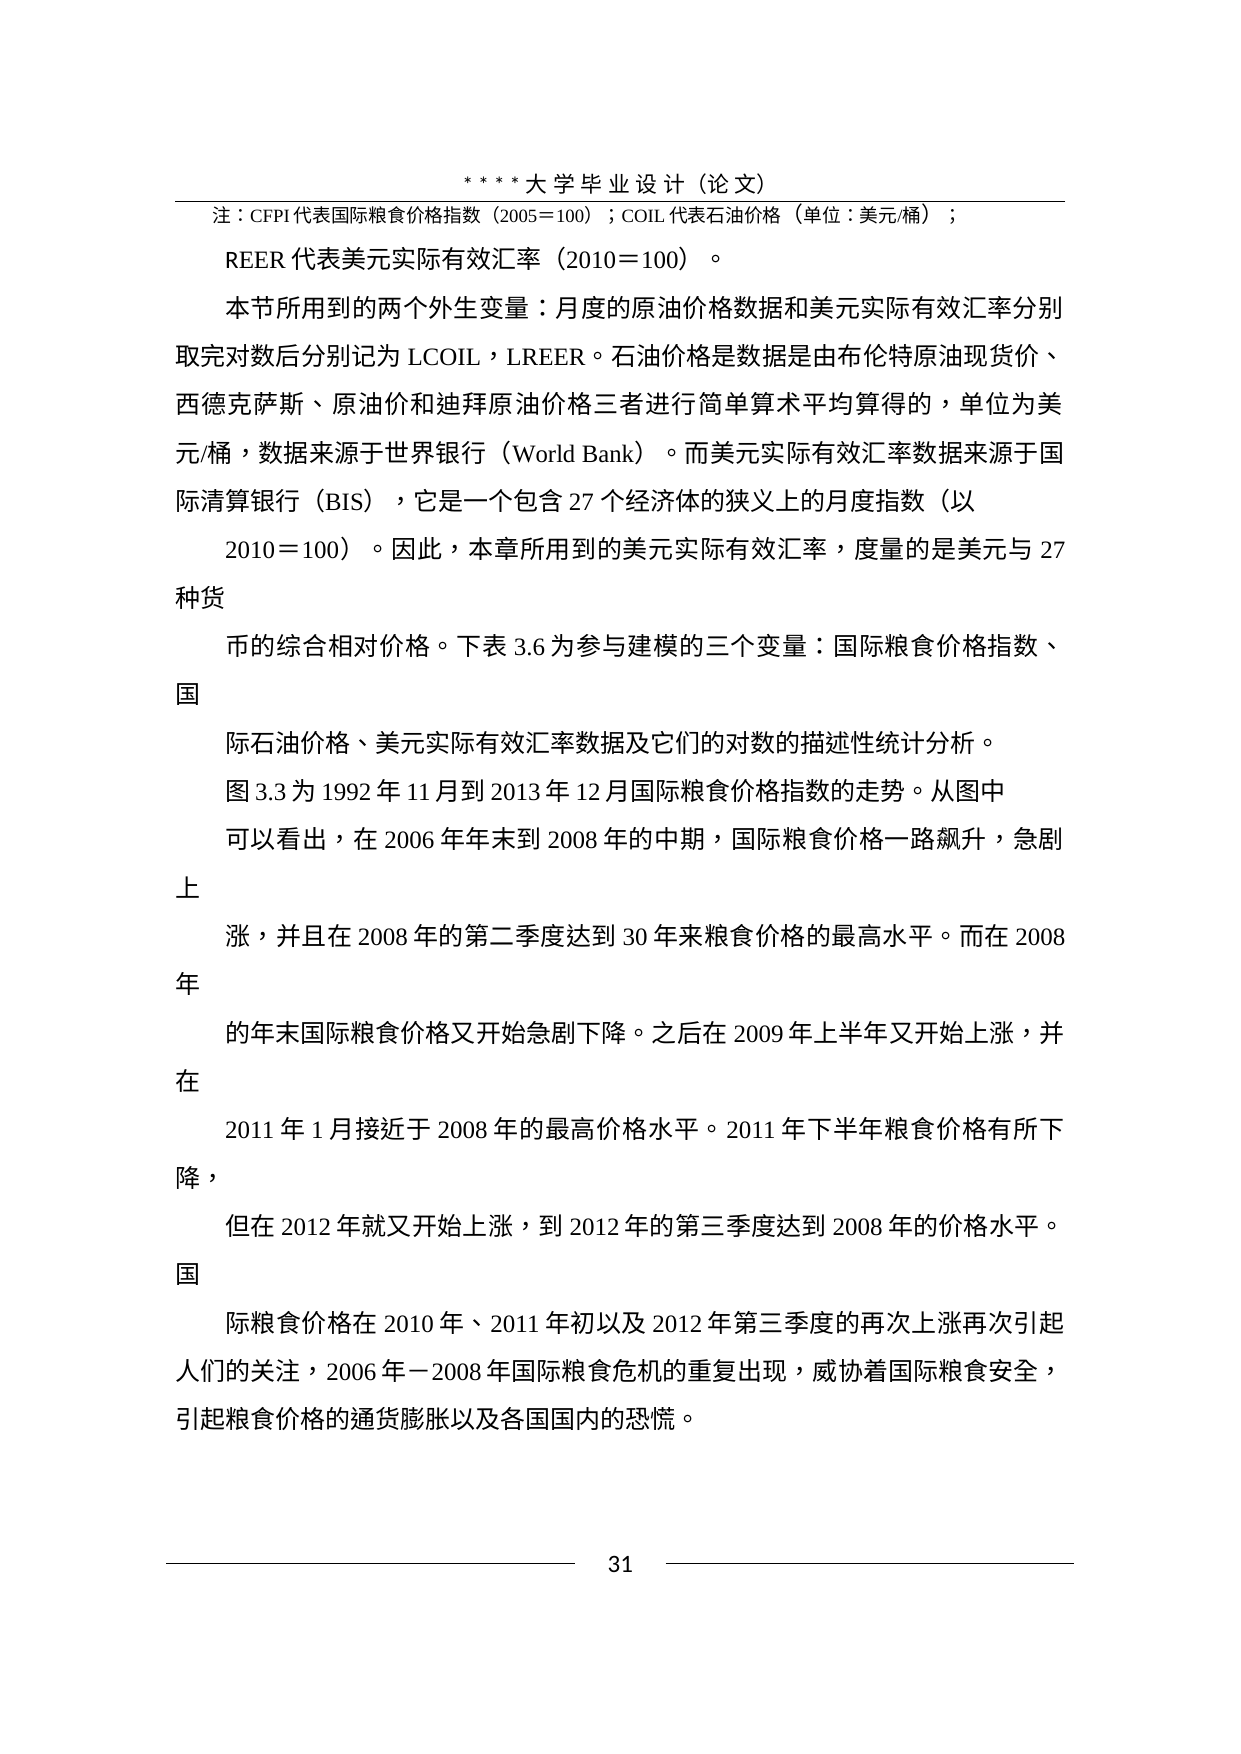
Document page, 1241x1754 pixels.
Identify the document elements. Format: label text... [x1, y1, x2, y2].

text 2010＝100）。因此，本章所用到的美元实际有效汇率，度量的是美元与27种货 [175, 517, 1065, 613]
text 图3.3为1992年11月到2013年12月国际粮食价格指数的走势。从图中 [175, 758, 1065, 807]
text 际石油价格、美元实际有效汇率数据及它们的对数的描述性统计分析。 [175, 710, 1065, 758]
text REER代表美元实际有效汇率（2010＝100）。 [175, 227, 1065, 275]
text 本节所用到的两个外生变量：月度的原油价格数据和美元实际有效汇率分别取完对数后分别记为LCOIL，LREER。石油价格是数据是由布伦特原油现货价、西德克萨斯、原油价和迪拜原油价格三者进行简单算术平均算得的，单位为美元/桶，数据来源于世界银行（World Bank）。而美元实际有效汇率数据来源于国际清算银行（BIS），它是一个包含27 个经济体的狭义上的月度指数（以 [175, 275, 1065, 517]
text 2011年1月接近于2008年的最高价格水平。2011年下半年粮食价格有所下降， [175, 1097, 1065, 1193]
text 币的综合相对价格。下表3.6为参与建模的三个变量：国际粮食价格指数、国 [175, 613, 1065, 710]
text 际粮食价格在2010年、2011年初以及2012年第三季度的再次上涨再次引起人们的关注，2006年－2008年国际粮食危机的重复出现，威协着国际粮食安全，引起粮食价格的通货膨胀以及各国国内的恐慌。 [175, 1290, 1065, 1435]
text 注：CFPI代表国际粮食价格指数（2005＝100）；COIL代表石油价格（单位：美元/桶）； [175, 202, 1065, 227]
text 涨，并且在2008年的第二季度达到30年来粮食价格的最高水平。而在2008 年 [175, 903, 1065, 1000]
text 可以看出，在2006年年末到2008年的中期，国际粮食价格一路飙升，急剧上 [175, 807, 1065, 903]
text 的年末国际粮食价格又开始急剧下降。之后在2009年上半年又开始上涨，并在 [175, 1000, 1065, 1097]
text 但在2012年就又开始上涨，到2012年的第三季度达到2008年的价格水平。国 [175, 1193, 1065, 1290]
